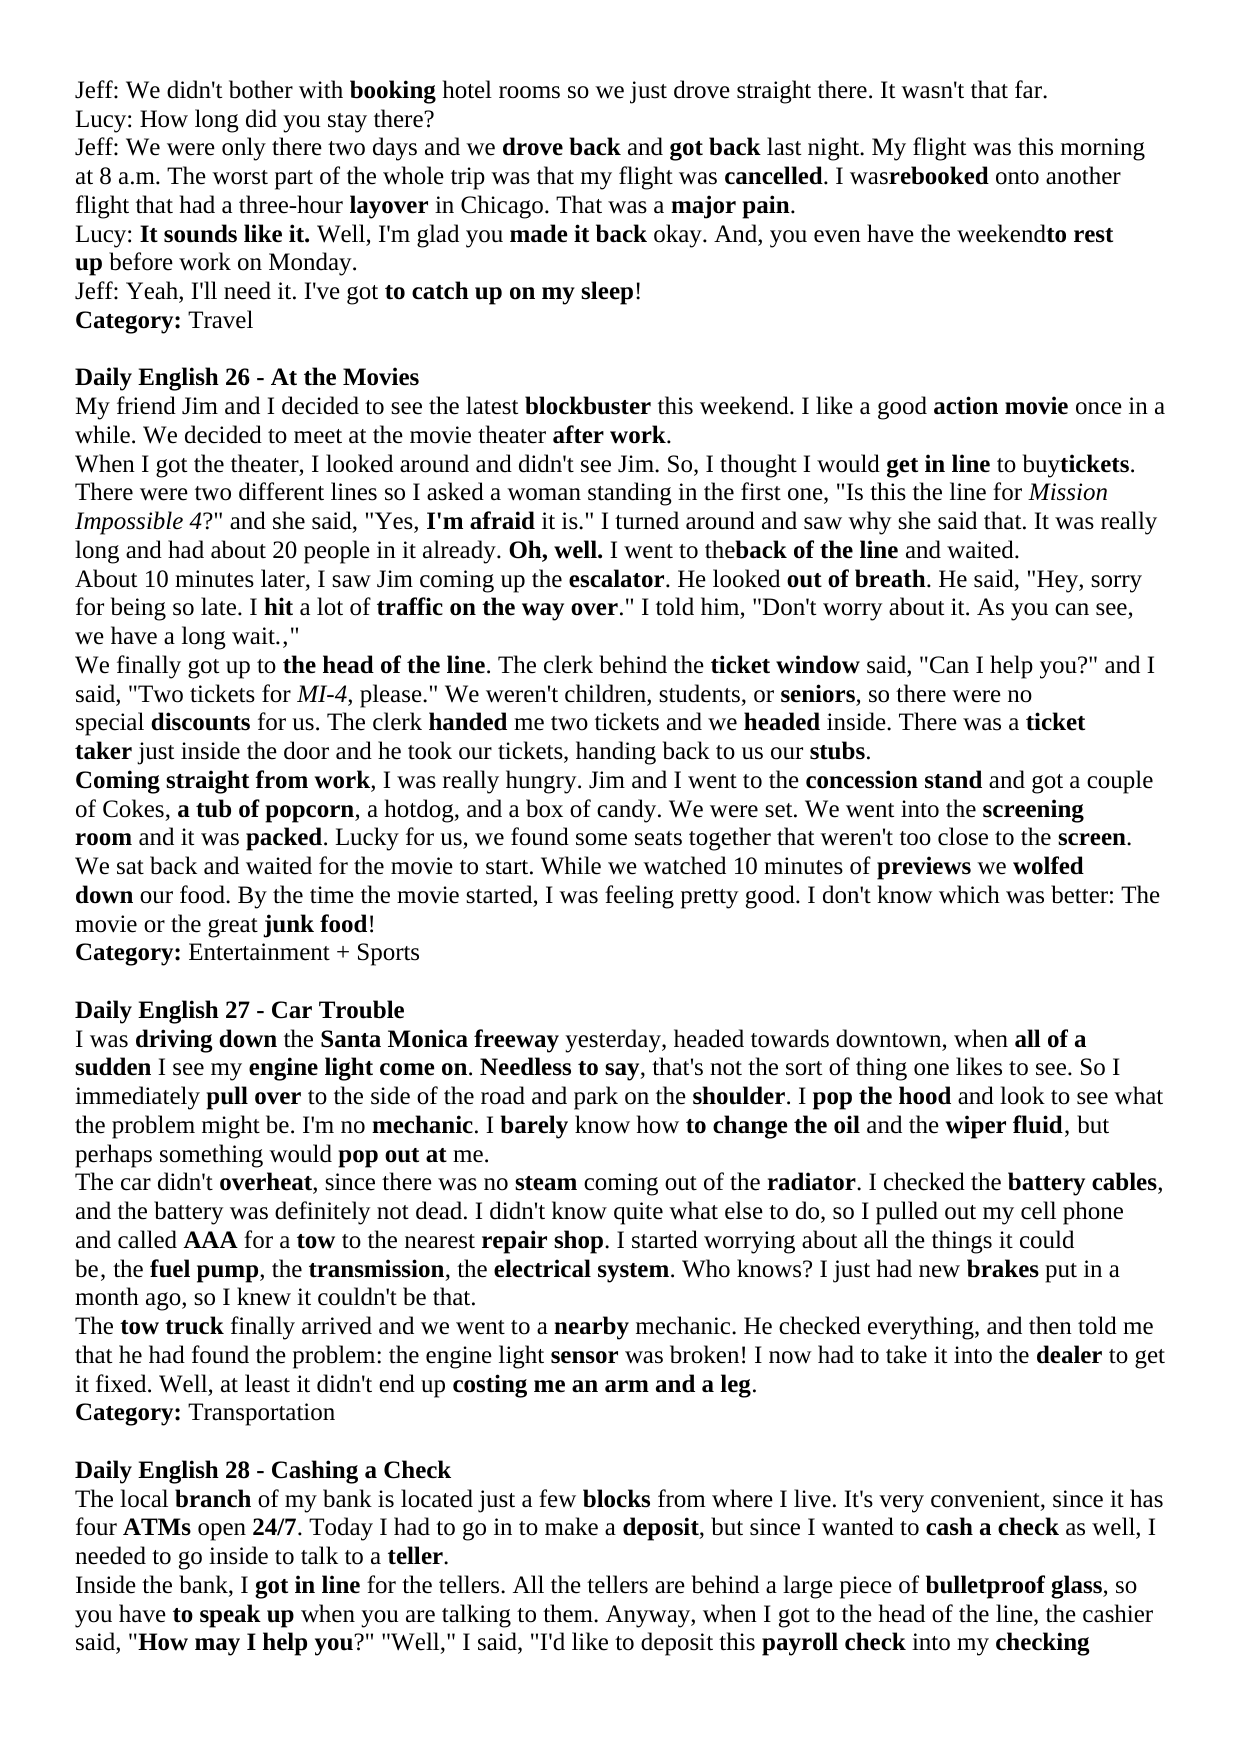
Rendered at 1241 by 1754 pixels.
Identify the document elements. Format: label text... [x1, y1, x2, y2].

text Jeff: We didn't bother with booking hotel rooms so we just drove straight there. It wasn't that far. [75, 75, 1165, 104]
text Category: Entertainment + Sports [75, 937, 1165, 966]
text Jeff: Yeah, I'll need it. I've got to catch up on my sleep! [75, 276, 1165, 305]
text Category: Travel [75, 305, 1165, 334]
text Category: Transportation [75, 1397, 1165, 1426]
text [75, 1570, 1165, 1656]
text We finally got up to the head of the line. The clerk behind the ticket window said, "Can I help you?" and I said, "Two tickets for MI-4, please." We weren't children, students, or seniors, so there were no special discounts for us. The clerk handed me two tickets and we headed inside. There was a ticket taker just inside the door and he took our tickets, handing back to us our stubs. [75, 650, 1165, 765]
text The local branch of my bank is located just a few blocks from where I live. It's very convenient, since it has four ATMs open 24/7. Today I had to go in to make a deposit, but since I wanted to cash a check as well, I needed to go inside to talk to a teller. [75, 1484, 1165, 1570]
text Coming straight from work, I was really hungry. Jim and I went to the concession stand and got a couple of Cokes, a tub of popcorn, a hotdog, and a box of candy. We were set. We went into the screening room and it was packed. Lucky for us, we found some seats together that weren't too close to the screen. [75, 765, 1165, 851]
text We sat back and waited for the movie to start. While we watched 10 minutes of previews we wolfed down our food. By the time the movie started, I was feeling pretty good. I don't know which was better: The movie or the great junk food! [75, 851, 1165, 937]
text Daily English 27 - Car Trouble [75, 995, 1165, 1024]
text The tow truck finally arrived and we went to a nearby mechanic. He checked everything, and then told me that he had found the problem: the engine light sensor was broken! I now had to take it into the dealer to get it fixed. Well, at least it didn't end up costing me an arm and a leg. [75, 1311, 1165, 1397]
text Lucy: It sounds like it. Well, I'm glad you made it back okay. And, you even have the weekendto rest up before work on Monday. [75, 219, 1165, 276]
text Daily English 28 - Cashing a Check [75, 1455, 1165, 1484]
text Lucy: How long did you stay there? [75, 104, 1165, 132]
text About 10 minutes later, I saw Jim coming up the escalator. He looked out of breath. He said, "Hey, sorry for being so late. I hit a lot of traffic on the way over." I told him, "Don't worry about it. As you can see, we have a long wait.‚" [75, 564, 1165, 650]
text When I got the theater, I looked around and didn't see Jim. So, I thought I would get in line to buytickets. There were two different lines so I asked a woman standing in the first one, "Is this the line for Mission Impossible 4?" and she said, "Yes, I'm afraid it is." I turned around and saw why she said that. It was really long and had about 20 people in it already. Oh, well. I went to theback of the line and waited. [75, 449, 1165, 564]
text The car didn't overheat, since there was no steam coming out of the radiator. I checked the battery cables, and the battery was definitely not dead. I didn't know quite what else to do, so I pulled out my cell phone and called AAA for a tow to the nearest repair shop. I started worrying about all the things it could be‚ the fuel pump, the transmission, the electrical system. Who knows? I just had new brakes put in a month ago, so I knew it couldn't be that. [75, 1167, 1165, 1311]
text Jeff: We were only there two days and we drove back and got back last night. My flight was this morning at 8 a.m. The worst part of the whole trip was that my flight was cancelled. I wasrebooked onto another flight that had a three-hour layover in Chicago. That was a major pain. [75, 132, 1165, 219]
text Daily English 26 - At the Movies [75, 362, 1165, 391]
text I was driving down the Santa Monica freeway yesterday, headed towards downtown, when all of a sudden I see my engine light come on. Needless to say, that's not the sort of thing one likes to see. So I immediately pull over to the side of the road and park on the shoulder. I pop the hood and look to see what the problem might be. I'm no mechanic. I barely know how to change the oil and the wiper fluid‚ but perhaps something would pop out at me. [75, 1024, 1165, 1167]
text My friend Jim and I decided to see the latest blockbuster this weekend. I like a good action movie once in a while. We decided to meet at the movie theater after work. [75, 391, 1165, 449]
